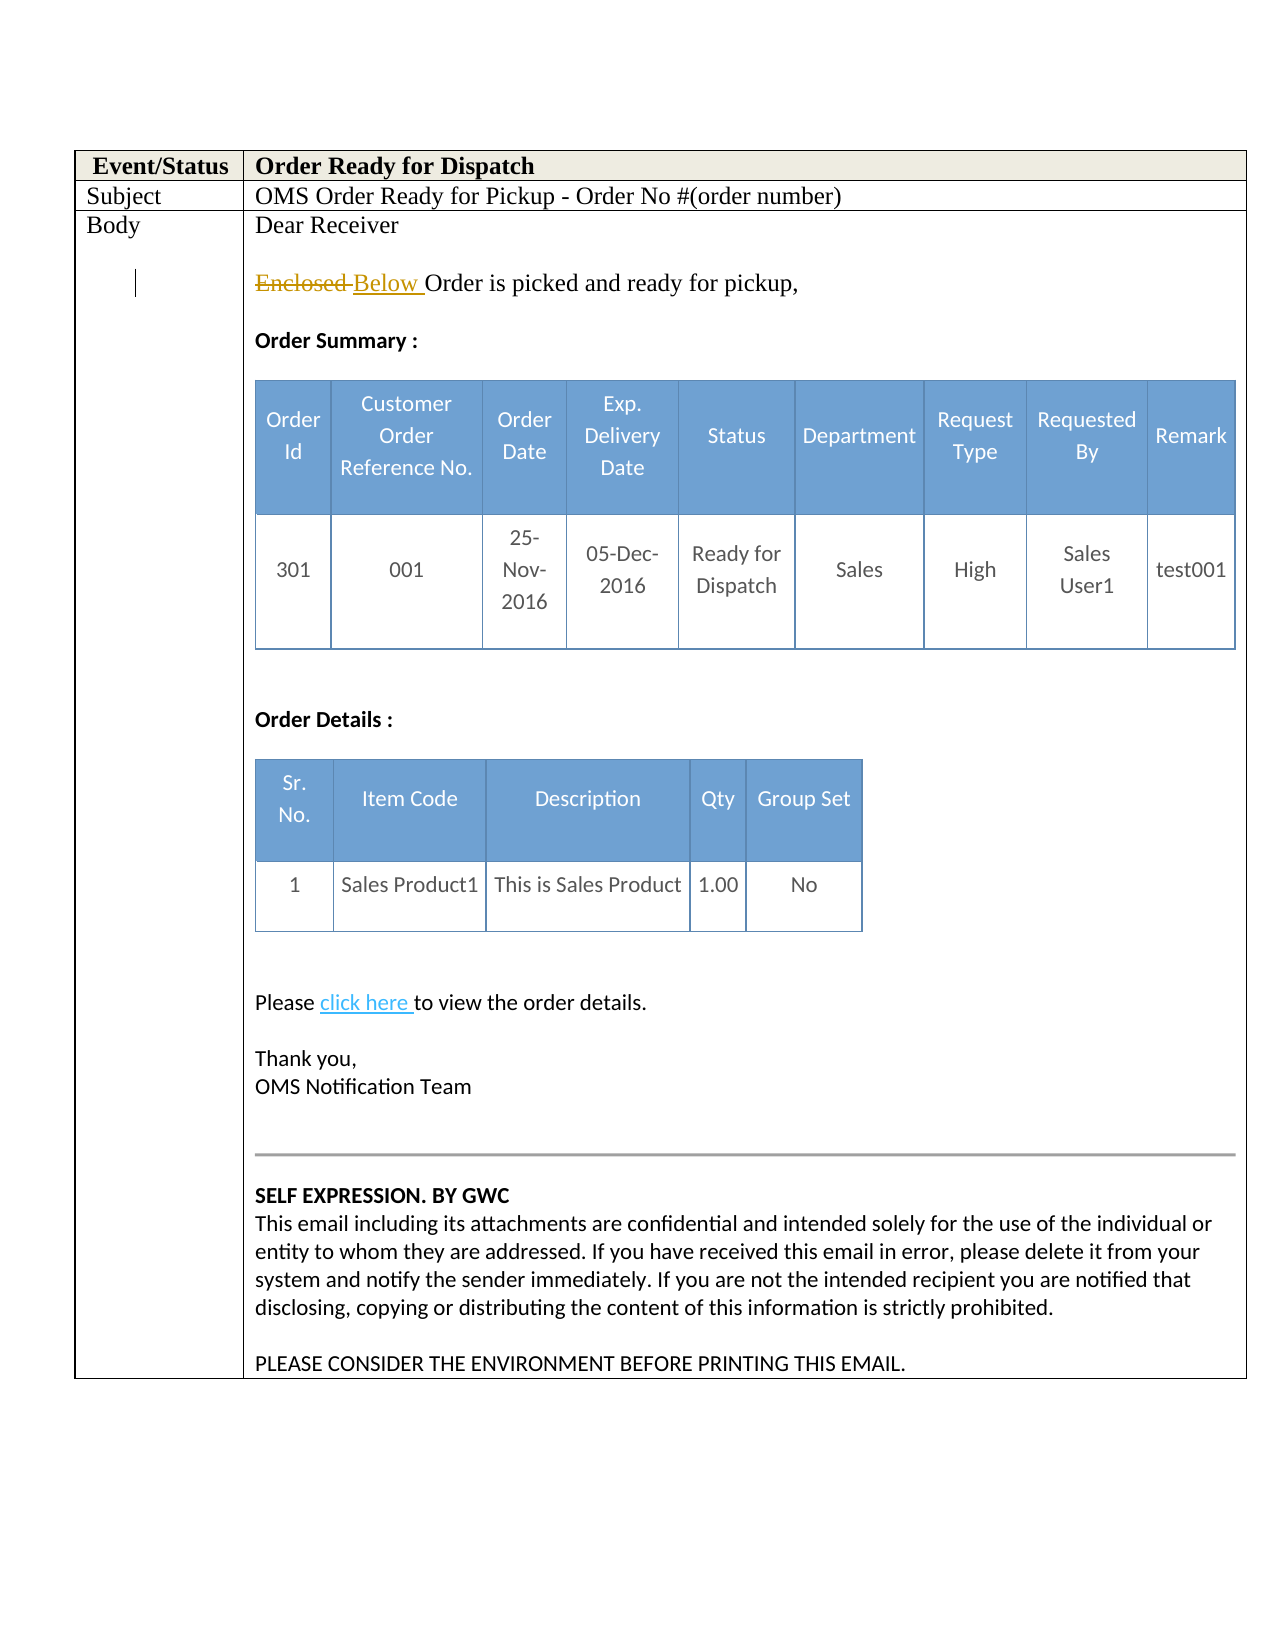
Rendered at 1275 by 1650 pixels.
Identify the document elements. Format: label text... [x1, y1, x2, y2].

table_cell OMS Order Ready for Pickup - Order No #(order number) [244, 181, 1246, 209]
table_cell Subject [76, 181, 243, 209]
table_header Event/Status [76, 151, 243, 180]
table_header Order Ready for Dispatch [244, 151, 1246, 180]
table_cell Body [76, 211, 243, 1377]
table_cell Dear Receiver Order is picked and ready for pickup, Order Summary : Order Details : Please click here to view the order details. Thank you, OMS Notification Team SELF EXPRESSION. BY GWC This email including its attachments are confidential and intended solely for the use of the individual or entity to whom they are addressed. If you have received this email in error, please delete it from your system and notify the sender immediately. If you are not the intended recipient you are notified that disclosing, copying or distributing the content of this information is strictly prohibited. PLEASE CONSIDER THE ENVIRONMENT BEFORE PRINTING THIS EMAIL. [244, 211, 1246, 1377]
